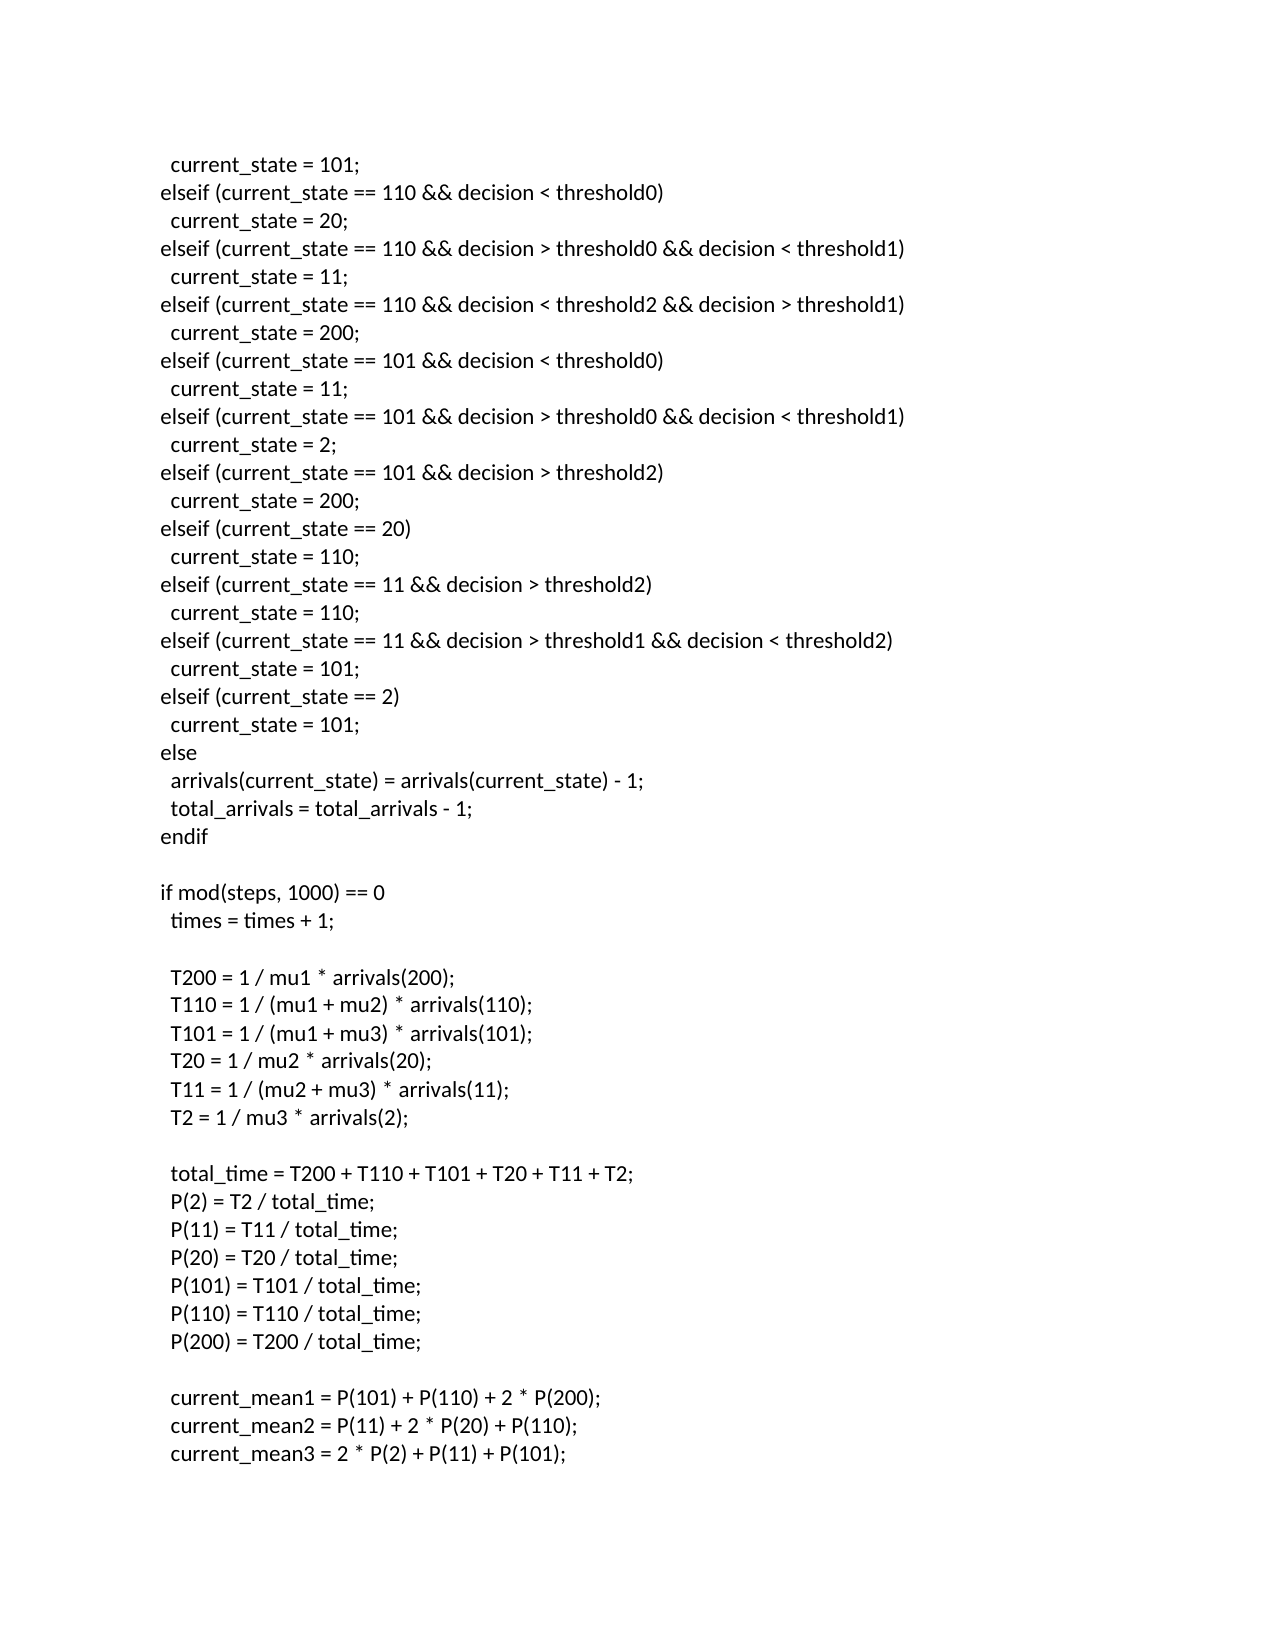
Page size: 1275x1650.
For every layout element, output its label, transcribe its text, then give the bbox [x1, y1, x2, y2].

text T11 = 1 / (mu2 + mu3) * arrivals(11); [150, 1075, 1125, 1103]
text current_state = 200; [150, 318, 1125, 346]
text current_mean3 = 2 * P(2) + P(11) + P(101); [150, 1439, 1125, 1467]
text elseif (current_state == 110 && decision < threshold2 && decision > threshold1) [150, 290, 1125, 318]
text P(110) = T110 / total_time; [150, 1299, 1125, 1327]
text elseif (current_state == 101 && decision > threshold2) [150, 458, 1125, 486]
text times = times + 1; [150, 907, 1125, 934]
text P(200) = T200 / total_time; [150, 1327, 1125, 1355]
text P(2) = T2 / total_time; [150, 1187, 1125, 1215]
text total_arrivals = total_arrivals - 1; [150, 794, 1125, 822]
text current_state = 2; [150, 430, 1125, 458]
text P(101) = T101 / total_time; [150, 1271, 1125, 1299]
text T2 = 1 / mu3 * arrivals(2); [150, 1103, 1125, 1131]
text current_state = 101; [150, 150, 1125, 178]
text T20 = 1 / mu2 * arrivals(20); [150, 1047, 1125, 1075]
text else [150, 738, 1125, 766]
text elseif (current_state == 11 && decision > threshold2) [150, 570, 1125, 598]
text current_state = 110; [150, 598, 1125, 626]
text elseif (current_state == 110 && decision > threshold0 && decision < threshold1) [150, 234, 1125, 262]
text elseif (current_state == 11 && decision > threshold1 && decision < threshold2) [150, 626, 1125, 654]
text current_mean2 = P(11) + 2 * P(20) + P(110); [150, 1411, 1125, 1439]
text T110 = 1 / (mu1 + mu2) * arrivals(110); [150, 991, 1125, 1019]
text elseif (current_state == 20) [150, 514, 1125, 542]
text P(20) = T20 / total_time; [150, 1243, 1125, 1271]
text current_state = 101; [150, 710, 1125, 738]
text current_state = 11; [150, 374, 1125, 402]
text current_state = 11; [150, 262, 1125, 290]
text total_time = T200 + T110 + T101 + T20 + T11 + T2; [150, 1159, 1125, 1187]
text current_state = 101; [150, 654, 1125, 682]
text current_state = 20; [150, 206, 1125, 234]
text elseif (current_state == 110 && decision < threshold0) [150, 178, 1125, 206]
text elseif (current_state == 101 && decision > threshold0 && decision < threshold1) [150, 402, 1125, 430]
text endif [150, 822, 1125, 851]
text current_state = 200; [150, 486, 1125, 514]
text P(11) = T11 / total_time; [150, 1215, 1125, 1243]
text T101 = 1 / (mu1 + mu3) * arrivals(101); [150, 1019, 1125, 1047]
text elseif (current_state == 2) [150, 682, 1125, 710]
text elseif (current_state == 101 && decision < threshold0) [150, 346, 1125, 374]
text current_state = 110; [150, 542, 1125, 570]
text T200 = 1 / mu1 * arrivals(200); [150, 963, 1125, 991]
text if mod(steps, 1000) == 0 [150, 878, 1125, 907]
text current_mean1 = P(101) + P(110) + 2 * P(200); [150, 1383, 1125, 1411]
text arrivals(current_state) = arrivals(current_state) - 1; [150, 766, 1125, 794]
